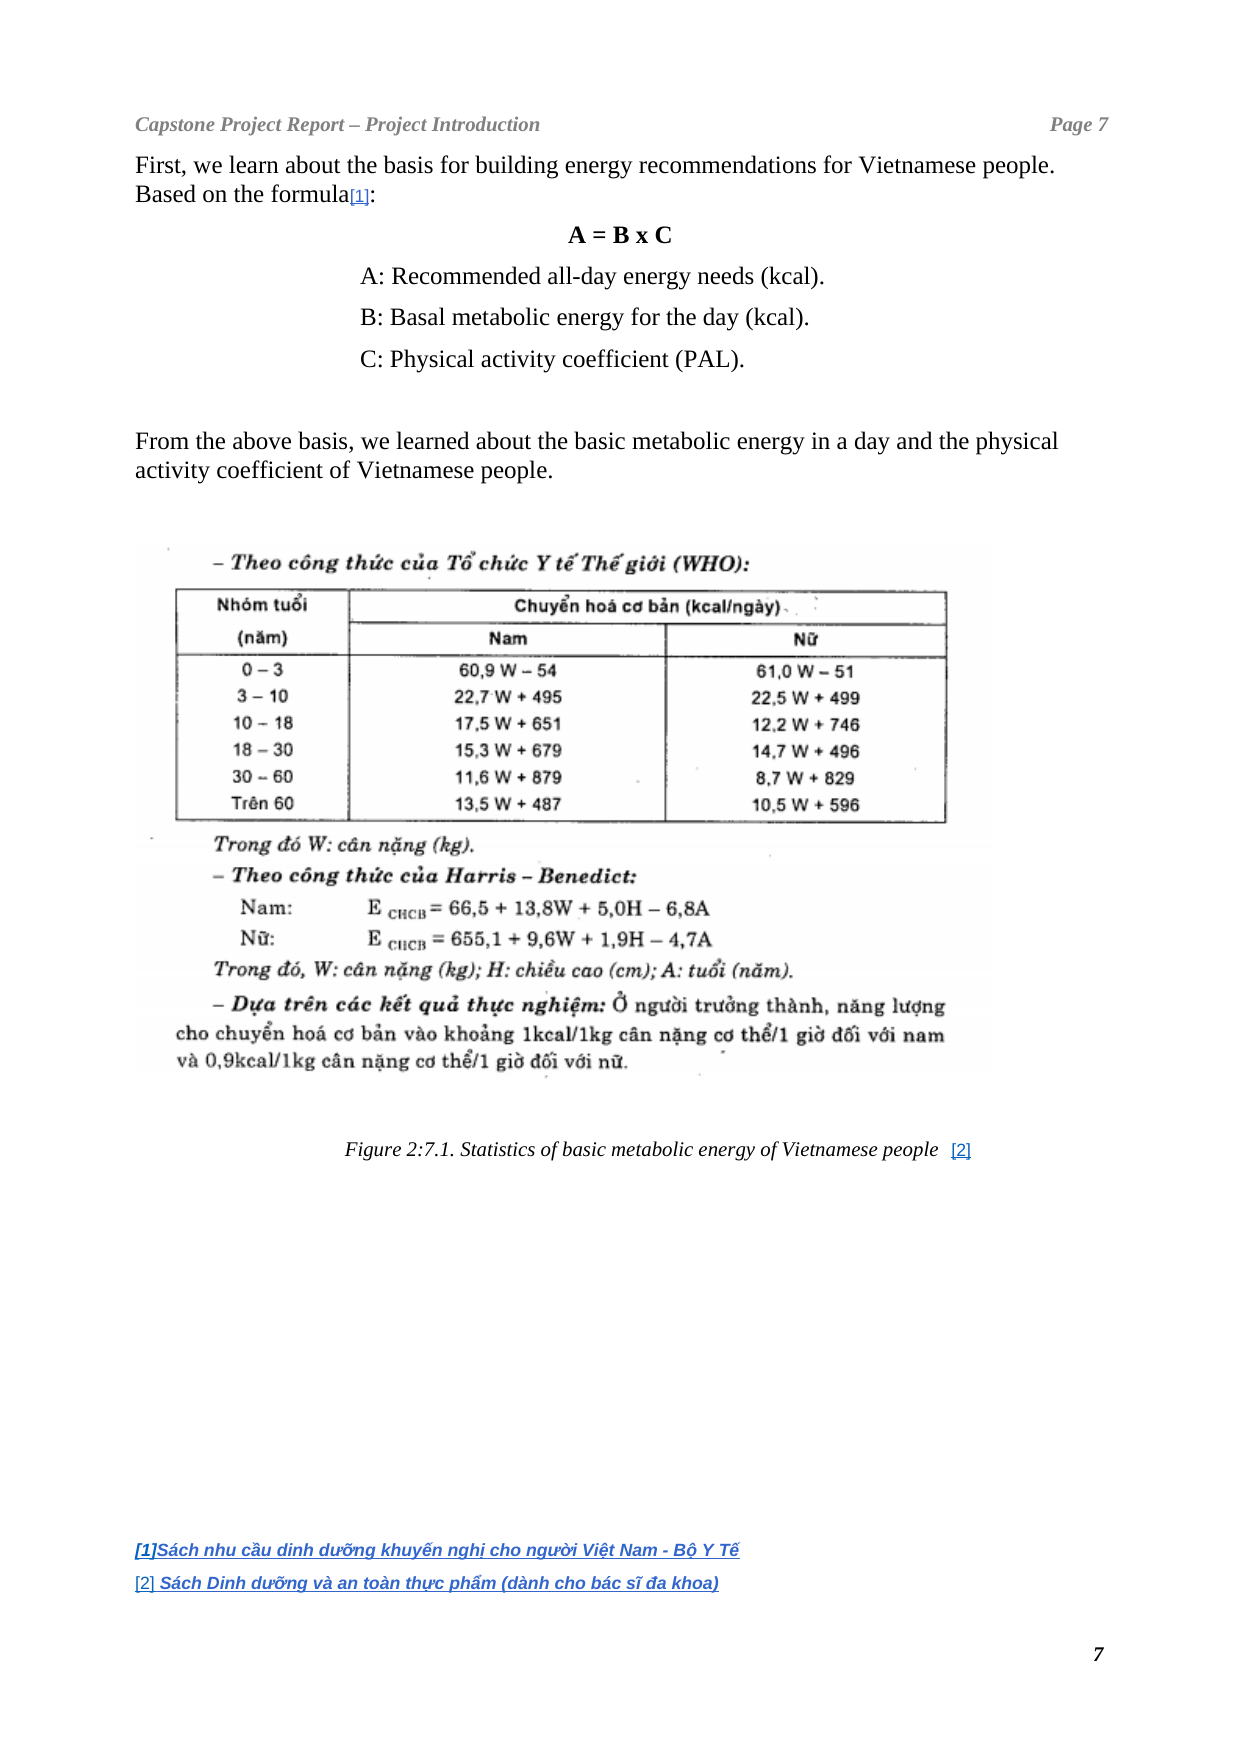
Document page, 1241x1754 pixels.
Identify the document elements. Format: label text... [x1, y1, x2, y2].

text A: Recommended all-day energy needs (kcal). [360, 261, 1105, 290]
text C: Physical activity coefficient (PAL). [360, 344, 1105, 372]
text First, we learn about the basis for building energy recommendations for Vietnamese people. Based on the formula[1]: [135, 150, 1105, 207]
text A = B x C [135, 220, 1105, 249]
text From the above basis, we learned about the basic metabolic energy in a day and the physical activity coefficient of Vietnamese people. [135, 426, 1105, 484]
text B: Basal metabolic energy for the day (kcal). [360, 302, 1105, 331]
picture [135, 537, 993, 1079]
text Figure 2:7.1. Statistics of basic metabolic energy of Vietnamese people [2] [135, 1137, 1105, 1161]
